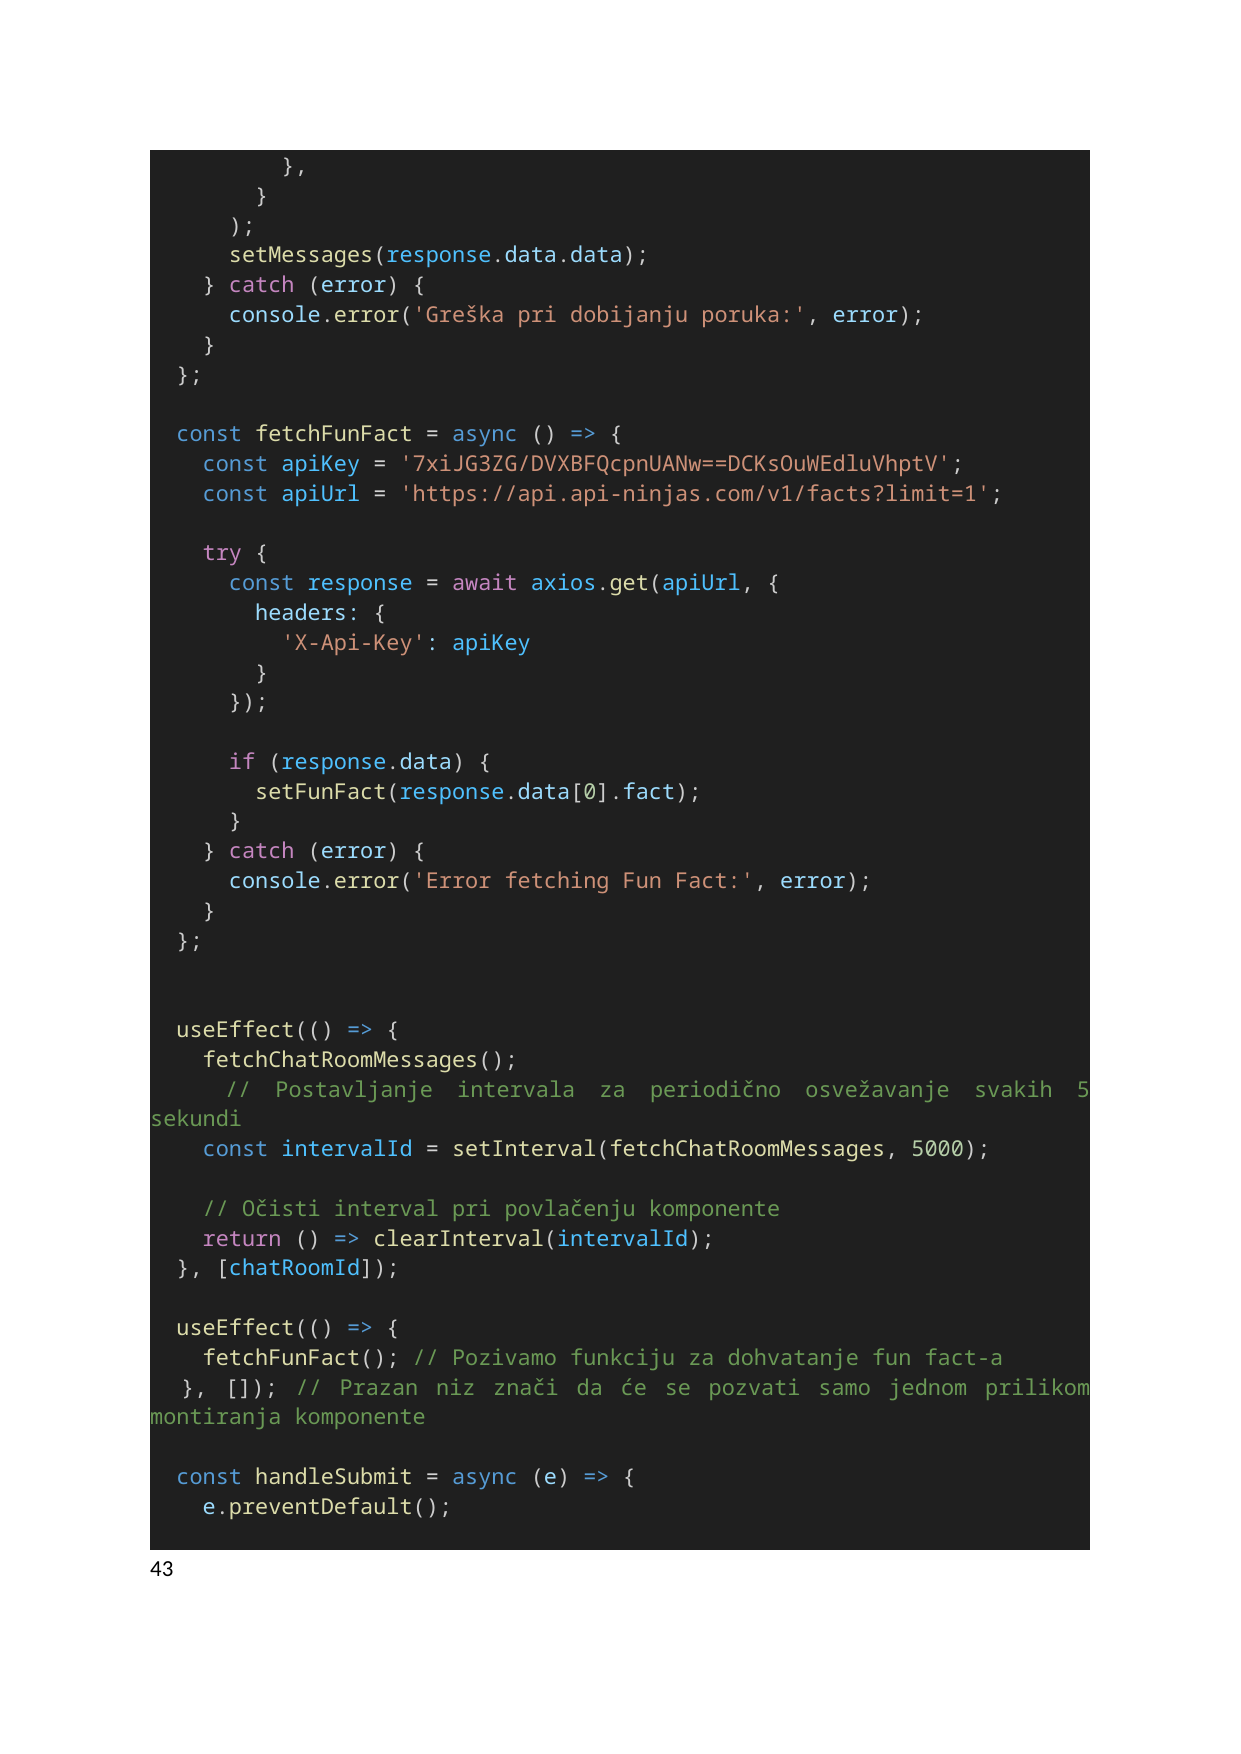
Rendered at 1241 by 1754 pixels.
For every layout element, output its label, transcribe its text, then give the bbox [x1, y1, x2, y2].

text // Očisti interval pri povlačenju komponente [150, 1193, 1090, 1222]
text if (response.data) { [150, 746, 1090, 776]
text } [150, 805, 1090, 835]
text fetchChatRoomMessages(); [150, 1044, 1090, 1073]
text }; [150, 358, 1090, 388]
text // Postavljanje intervala za periodično osvežavanje svakih 5 sekundi [150, 1073, 1090, 1133]
text }); [150, 686, 1090, 716]
text } catch (error) { [150, 269, 1090, 299]
text setMessages(response.data.data); [150, 239, 1090, 269]
text }, [chatRoomId]); [150, 1252, 1090, 1282]
text return () => clearInterval(intervalId); [150, 1222, 1090, 1252]
text ); [150, 209, 1090, 239]
text const apiKey = '7xiJG3ZG/DVXBFQcpnUANw==DCKsOuWEdluVhptV'; [150, 448, 1090, 478]
text const intervalId = setInterval(fetchChatRoomMessages, 5000); [150, 1133, 1090, 1163]
text } catch (error) { [150, 835, 1090, 865]
text } [150, 329, 1090, 358]
text useEffect(() => { [150, 1014, 1090, 1044]
text } [150, 656, 1090, 686]
text const apiUrl = 'https://api.api-ninjas.com/v1/facts?limit=1'; [150, 478, 1090, 507]
text e.preventDefault(); [150, 1491, 1090, 1520]
text fetchFunFact(); // Pozivamo funkciju za dohvatanje fun fact-a [150, 1342, 1090, 1371]
text console.error('Error fetching Fun Fact:', error); [150, 865, 1090, 895]
text } [150, 180, 1090, 209]
text useEffect(() => { [150, 1312, 1090, 1342]
text }; [150, 924, 1090, 954]
text try { [150, 537, 1090, 567]
text console.error('Greška pri dobijanju poruka:', error); [150, 299, 1090, 329]
text setFunFact(response.data[0].fact); [150, 776, 1090, 805]
text const response = await axios.get(apiUrl, { [150, 567, 1090, 597]
text }, [150, 150, 1090, 180]
text 'X-Api-Key': apiKey [150, 627, 1090, 656]
text const handleSubmit = async (e) => { [150, 1461, 1090, 1491]
text headers: { [150, 597, 1090, 627]
text }, []); // Prazan niz znači da će se pozvati samo jednom prilikom montiranja komponente [150, 1371, 1090, 1431]
text const fetchFunFact = async () => { [150, 418, 1090, 448]
text } [150, 895, 1090, 924]
